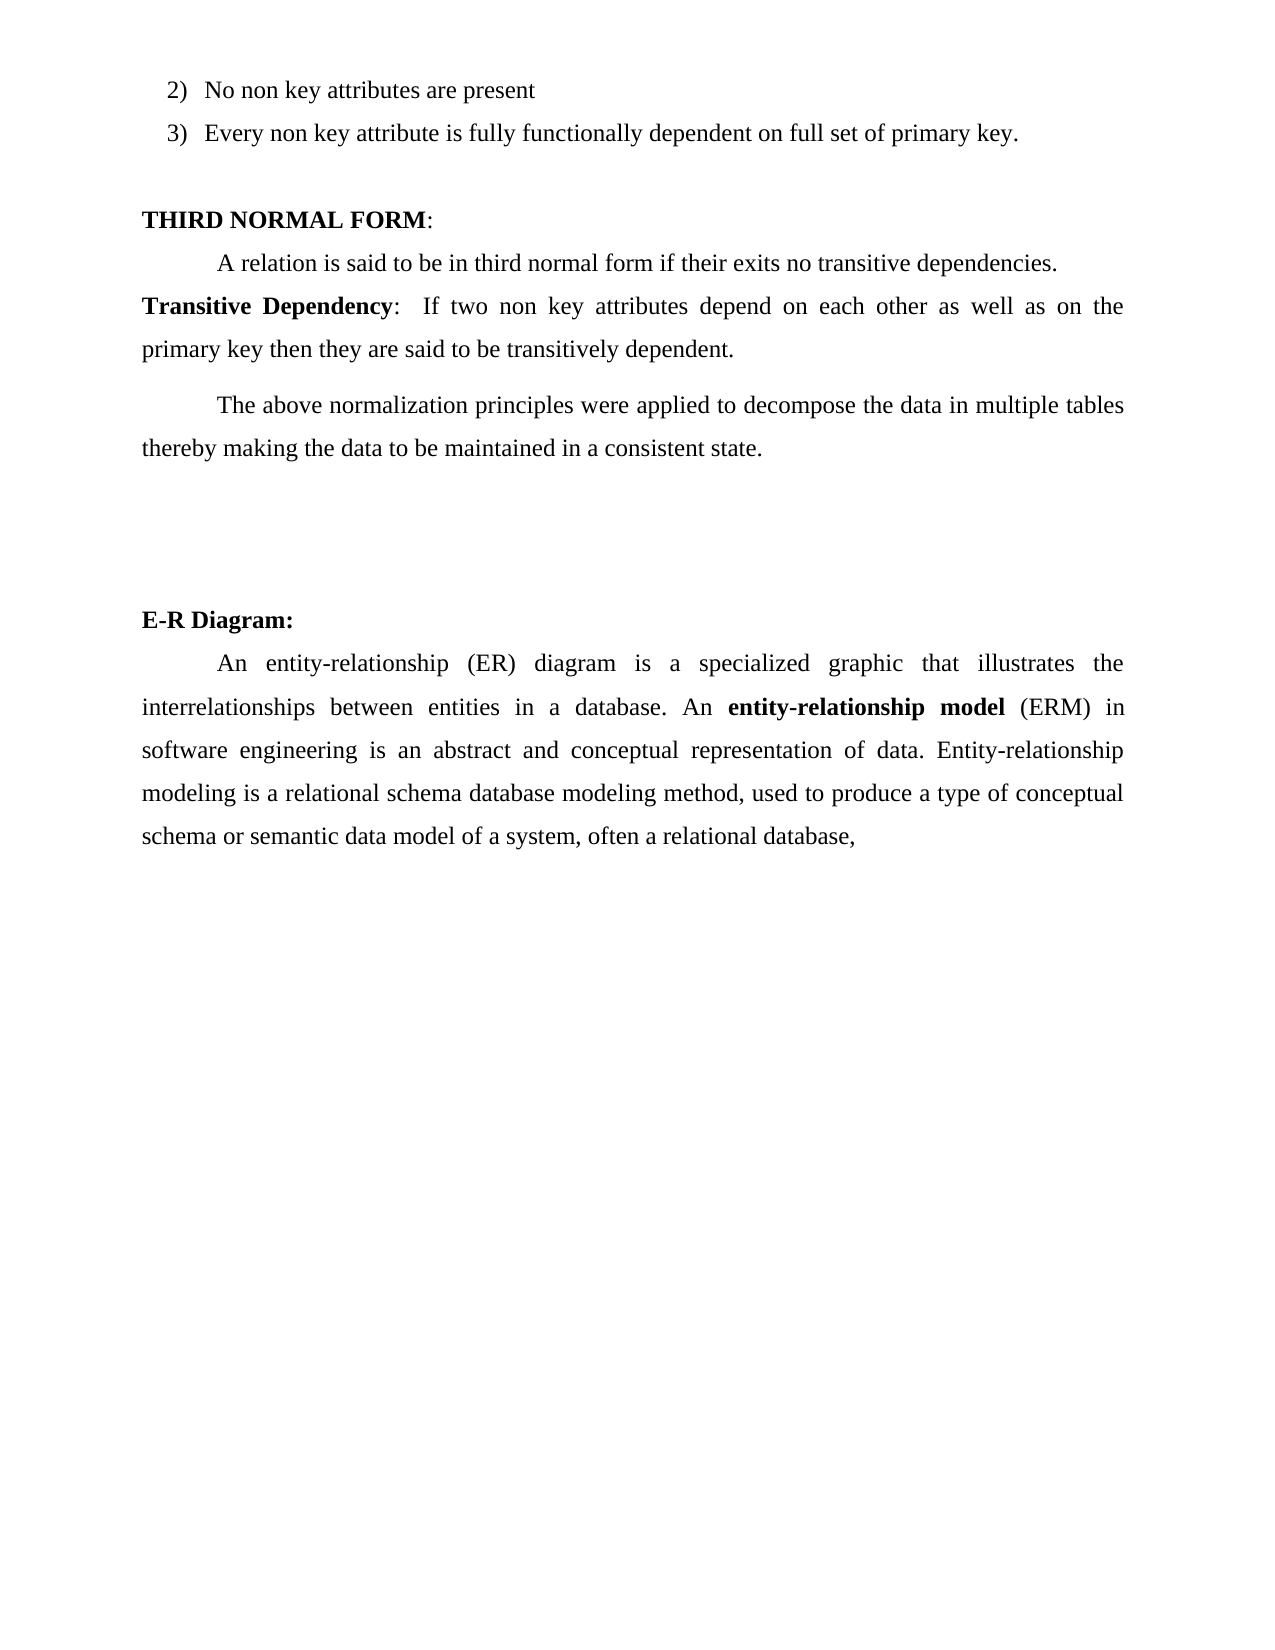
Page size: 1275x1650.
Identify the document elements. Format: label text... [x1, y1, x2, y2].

text A relation is said to be in third normal form if their exits no transitive dependencies. [142, 248, 1125, 277]
text E-R Diagram: [142, 605, 1125, 634]
text An entity-relationship (ER) diagram is a specialized graphic that illustrates the interrelationships between entities in a database. An entity-relationship model (ERM) in software engineering is an abstract and conceptual representation of data. Entity-relationship modeling is a relational schema database modeling method, used to produce a type of conceptual schema or semantic data model of a system, often a relational database, [142, 648, 1125, 850]
list No non key attributes are present [167, 75, 1125, 104]
text THIRD NORMAL FORM: [142, 205, 1125, 233]
text Transitive Dependency: If two non key attributes depend on each other as well as on the primary key then they are said to be transitively dependent. [142, 291, 1125, 363]
text The above normalization principles were applied to decompose the data in multiple tables thereby making the data to be maintained in a consistent state. [142, 390, 1125, 462]
list Every non key attribute is fully functionally dependent on full set of primary key. [167, 118, 1125, 147]
